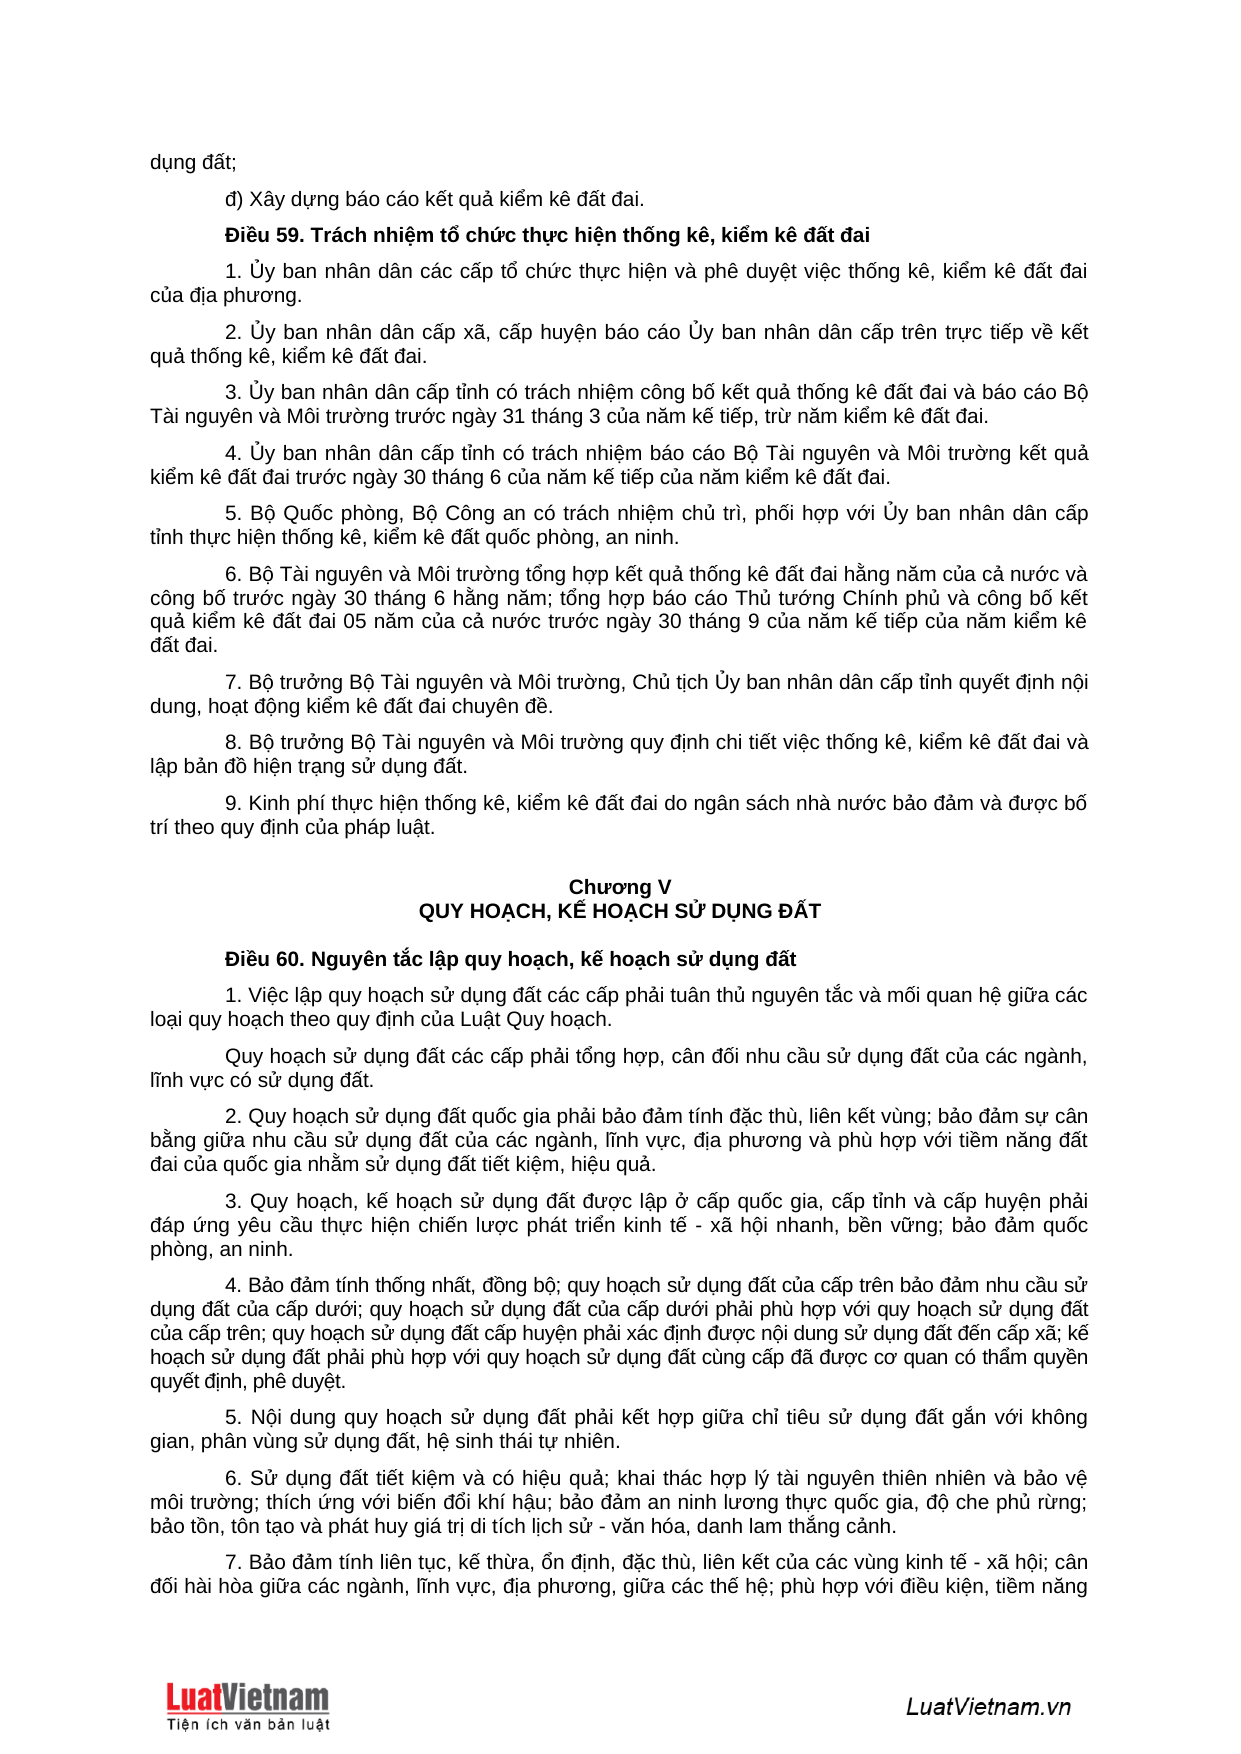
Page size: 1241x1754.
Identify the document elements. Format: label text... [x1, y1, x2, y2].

text Chương V [150, 875, 1090, 899]
text 8. Bộ trưởng Bộ Tài nguyên và Môi trường quy định chi tiết việc thống kê, kiểm kê đất đai và lập bản đồ hiện trạng sử dụng đất. [150, 730, 1090, 778]
text 3. Ủy ban nhân dân cấp tỉnh có trách nhiệm công bố kết quả thống kê đất đai và báo cáo Bộ Tài nguyên và Môi trường trước ngày 31 tháng 3 của năm kế tiếp, trừ năm kiểm kê đất đai. [150, 380, 1090, 428]
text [150, 1550, 1090, 1598]
text 9. Kinh phí thực hiện thống kê, kiểm kê đất đai do ngân sách nhà nước bảo đảm và được bố trí theo quy định của pháp luật. [150, 791, 1090, 838]
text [150, 150, 1090, 174]
text 3. Quy hoạch, kế hoạch sử dụng đất được lập ở cấp quốc gia, cấp tỉnh và cấp huyện phải đáp ứng yêu cầu thực hiện chiến lược phát triển kinh tế - xã hội nhanh, bền vững; bảo đảm quốc phòng, an ninh. [150, 1188, 1090, 1260]
text 6. Sử dụng đất tiết kiệm và có hiệu quả; khai thác hợp lý tài nguyên thiên nhiên và bảo vệ môi trường; thích ứng với biến đổi khí hậu; bảo đảm an ninh lương thực quốc gia, độ che phủ rừng; bảo tồn, tôn tạo và phát huy giá trị di tích lịch sử - văn hóa, danh lam thắng cảnh. [150, 1466, 1090, 1537]
text 2. Ủy ban nhân dân cấp xã, cấp huyện báo cáo Ủy ban nhân dân cấp trên trực tiếp về kết quả thống kê, kiểm kê đất đai. [150, 320, 1090, 368]
picture [150, 1660, 1090, 1754]
text 1. Việc lập quy hoạch sử dụng đất các cấp phải tuân thủ nguyên tắc và mối quan hệ giữa các loại quy hoạch theo quy định của Luật Quy hoạch. [150, 983, 1090, 1031]
text QUY HOẠCH, KẾ HOẠCH SỬ DỤNG ĐẤT [150, 899, 1090, 923]
text 4. Bảo đảm tính thống nhất, đồng bộ; quy hoạch sử dụng đất của cấp trên bảo đảm nhu cầu sử dụng đất của cấp dưới; quy hoạch sử dụng đất của cấp dưới phải phù hợp với quy hoạch sử dụng đất của cấp trên; quy hoạch sử dụng đất cấp huyện phải xác định được nội dung sử dụng đất đến cấp xã; kế hoạch sử dụng đất phải phù hợp với quy hoạch sử dụng đất cùng cấp đã được cơ quan có thẩm quyền quyết định, phê duyệt. [150, 1273, 1090, 1393]
text 7. Bộ trưởng Bộ Tài nguyên và Môi trường, Chủ tịch Ủy ban nhân dân cấp tỉnh quyết định nội dung, hoạt động kiểm kê đất đai chuyên đề. [150, 670, 1090, 718]
text 1. Ủy ban nhân dân các cấp tổ chức thực hiện và phê duyệt việc thống kê, kiểm kê đất đai của địa phương. [150, 259, 1090, 307]
text Điều 59. Trách nhiệm tổ chức thực hiện thống kê, kiểm kê đất đai [150, 223, 1090, 247]
text 5. Bộ Quốc phòng, Bộ Công an có trách nhiệm chủ trì, phối hợp với Ủy ban nhân dân cấp tỉnh thực hiện thống kê, kiểm kê đất quốc phòng, an ninh. [150, 501, 1090, 549]
text Quy hoạch sử dụng đất các cấp phải tổng hợp, cân đối nhu cầu sử dụng đất của các ngành, lĩnh vực có sử dụng đất. [150, 1044, 1090, 1092]
text 2. Quy hoạch sử dụng đất quốc gia phải bảo đảm tính đặc thù, liên kết vùng; bảo đảm sự cân bằng giữa nhu cầu sử dụng đất của các ngành, lĩnh vực, địa phương và phù hợp với tiềm năng đất đai của quốc gia nhằm sử dụng đất tiết kiệm, hiệu quả. [150, 1104, 1090, 1176]
text Điều 60. Nguyên tắc lập quy hoạch, kế hoạch sử dụng đất [150, 947, 1090, 971]
text đ) Xây dựng báo cáo kết quả kiểm kê đất đai. [150, 186, 1090, 210]
text 4. Ủy ban nhân dân cấp tỉnh có trách nhiệm báo cáo Bộ Tài nguyên và Môi trường kết quả kiểm kê đất đai trước ngày 30 tháng 6 của năm kế tiếp của năm kiểm kê đất đai. [150, 441, 1090, 488]
text 6. Bộ Tài nguyên và Môi trường tổng hợp kết quả thống kê đất đai hằng năm của cả nước và công bố trước ngày 30 tháng 6 hằng năm; tổng hợp báo cáo Thủ tướng Chính phủ và công bố kết quả kiểm kê đất đai 05 năm của cả nước trước ngày 30 tháng 9 của năm kế tiếp của năm kiểm kê đất đai. [150, 561, 1090, 657]
text 5. Nội dung quy hoạch sử dụng đất phải kết hợp giữa chỉ tiêu sử dụng đất gắn với không gian, phân vùng sử dụng đất, hệ sinh thái tự nhiên. [150, 1405, 1090, 1453]
